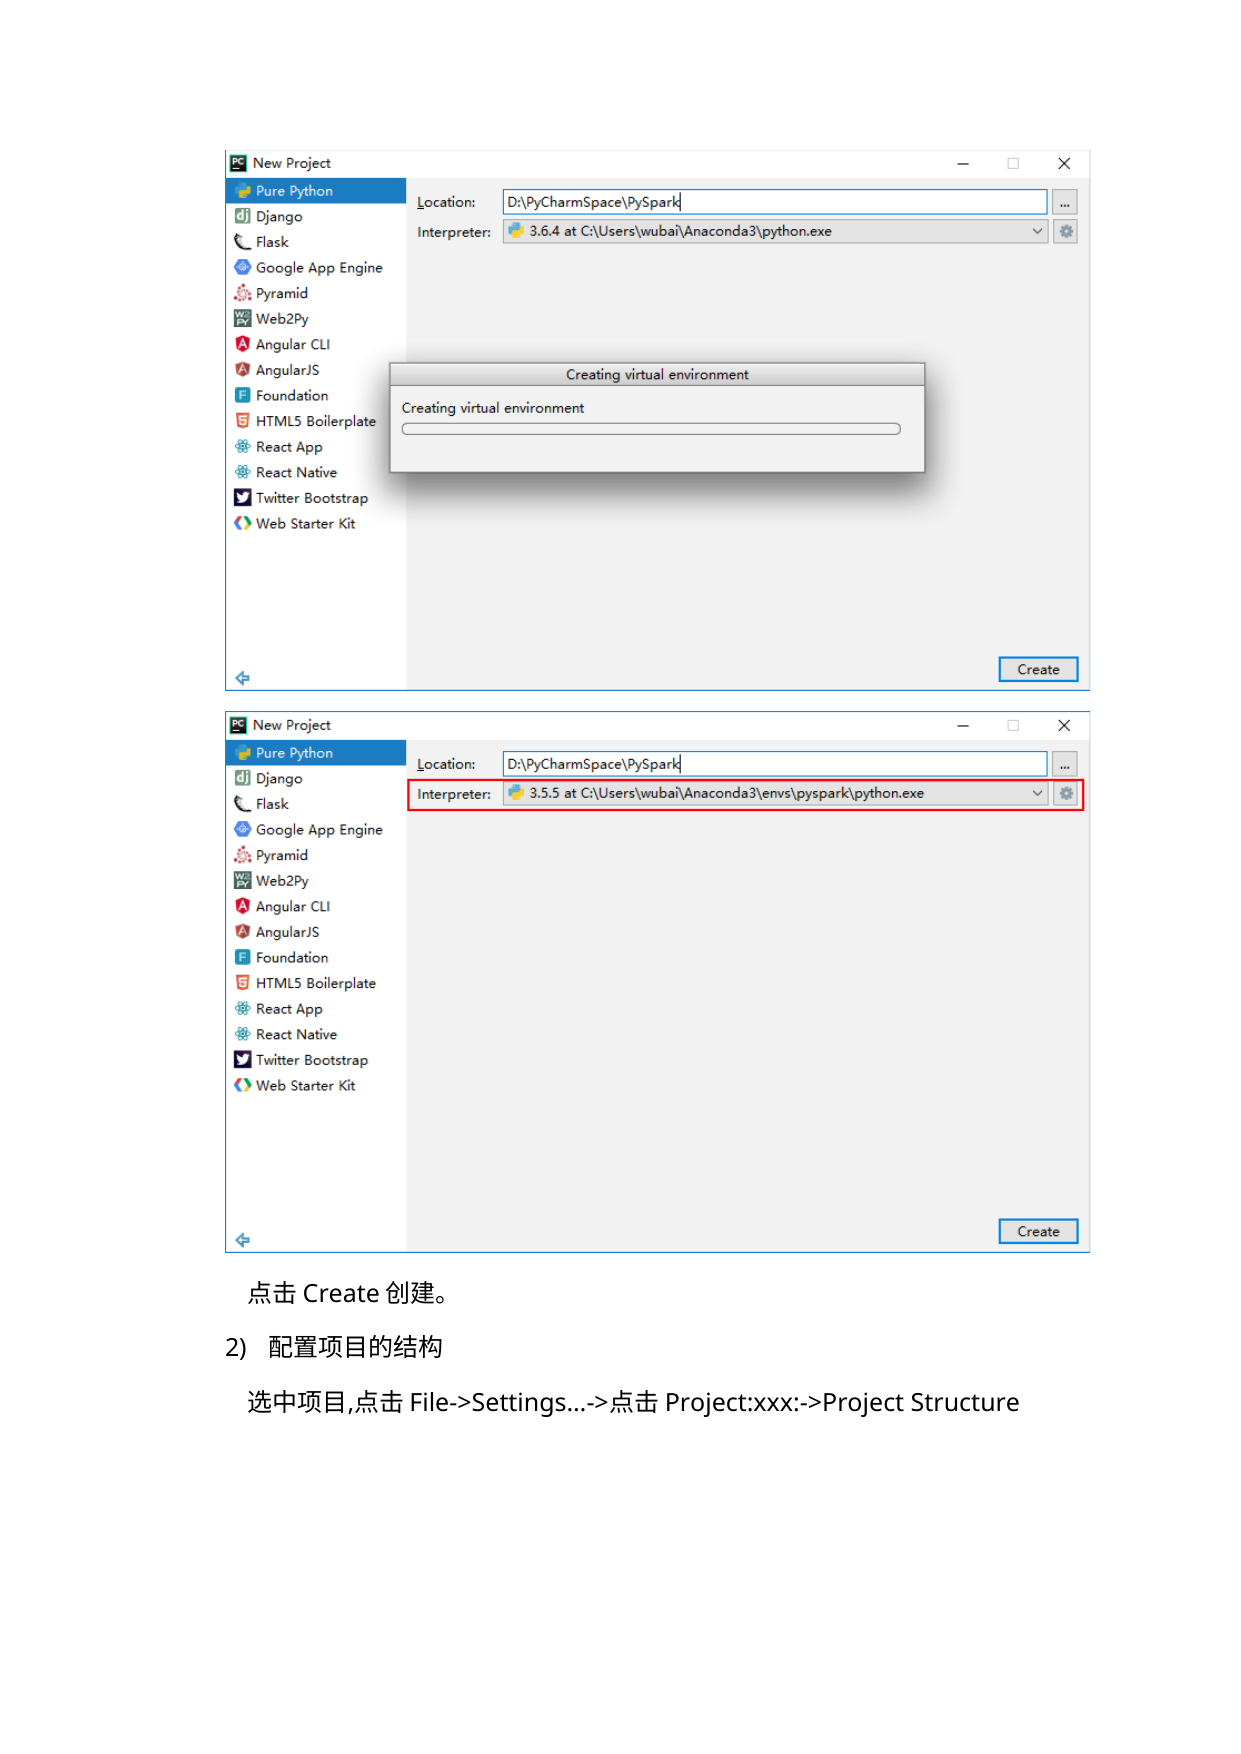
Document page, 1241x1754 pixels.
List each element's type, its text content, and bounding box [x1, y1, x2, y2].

list 点击Create创建。 [247, 1274, 1053, 1310]
picture [225, 150, 1091, 691]
list 配置项目的结构 [225, 1328, 1053, 1364]
list 选中项目,点击File->Settings…->点击 Project:xxx:->Project Structure [247, 1382, 1053, 1418]
picture [225, 711, 1091, 1253]
